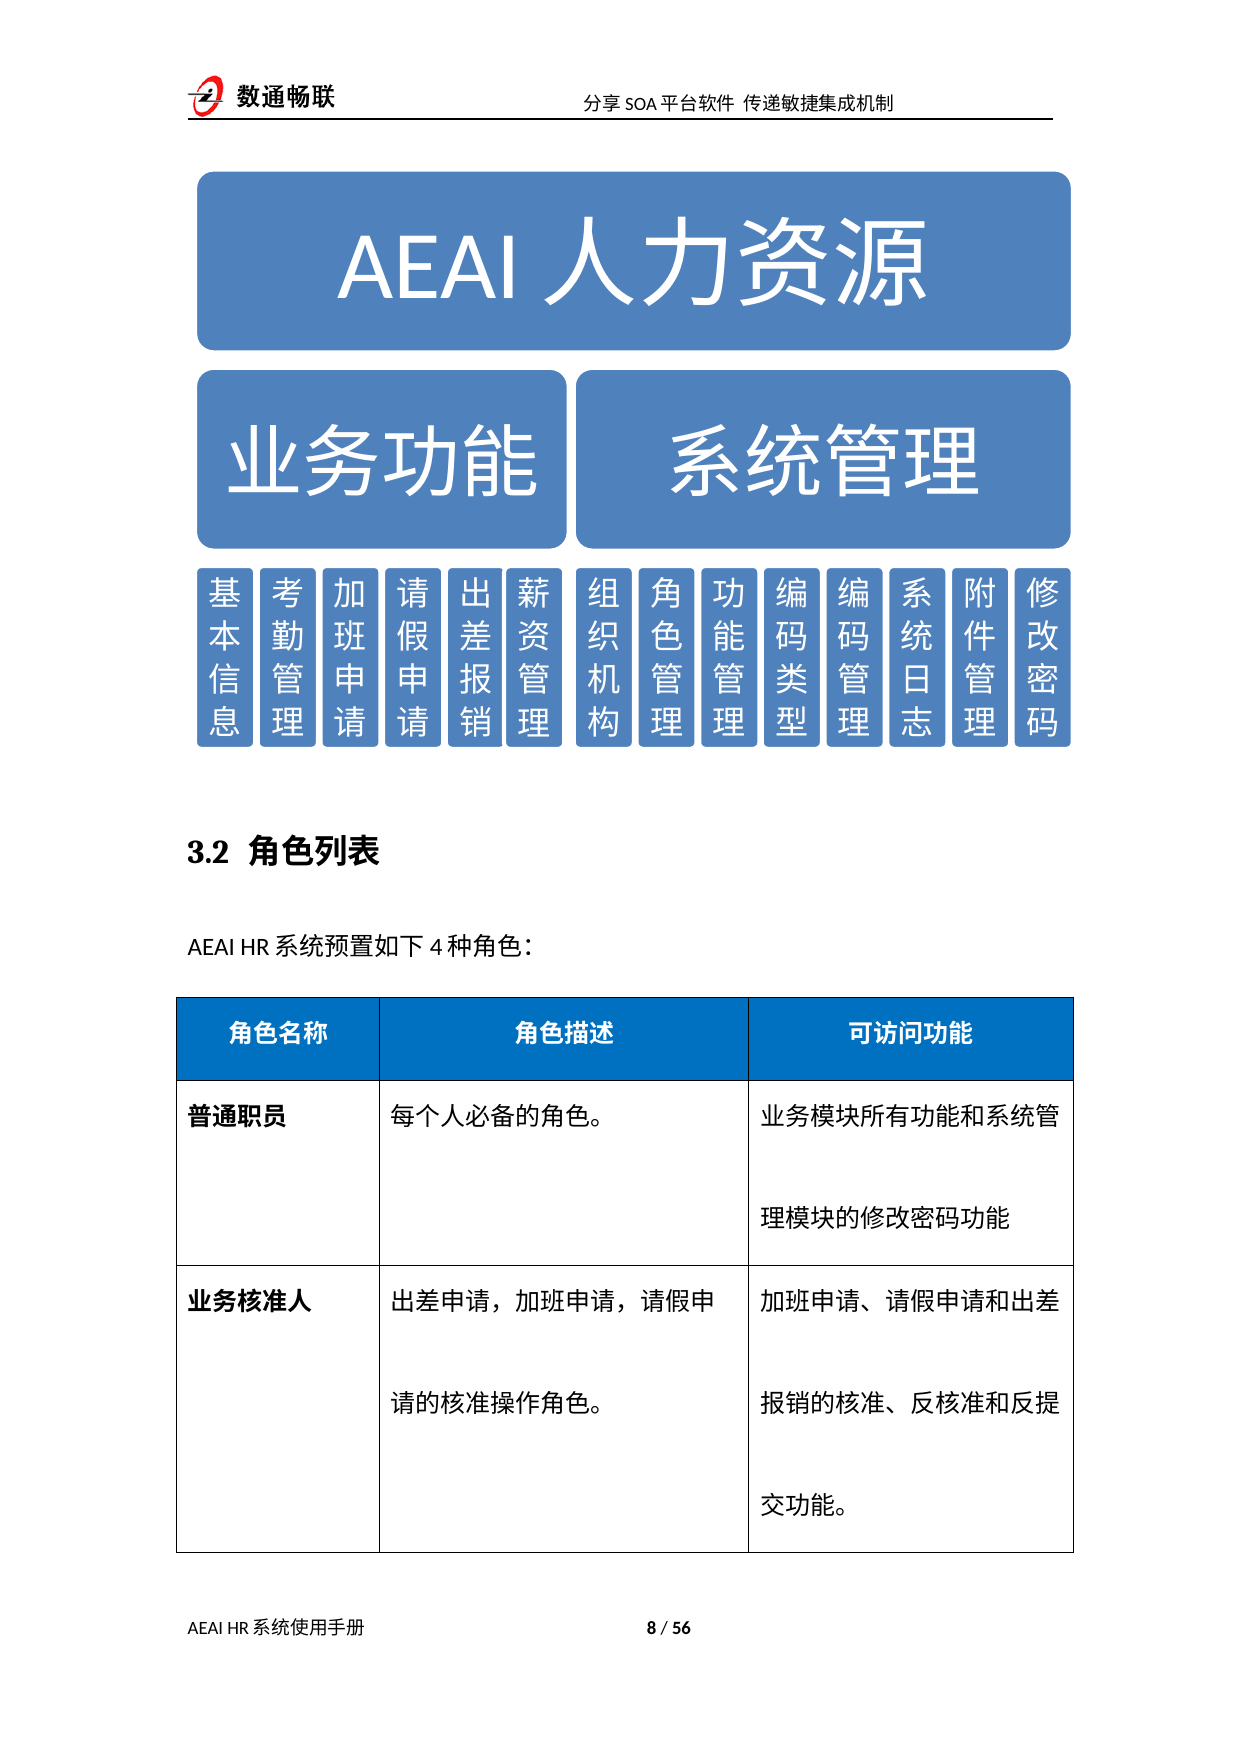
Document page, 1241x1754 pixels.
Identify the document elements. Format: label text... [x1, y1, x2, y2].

text AEAI HR系统预置如下4种角色： [187, 911, 1053, 978]
table_cell 出差申请，加班申请，请假申请的核准操作角色。 [380, 1266, 748, 1552]
table_header 角色名称 [177, 998, 379, 1080]
table_cell 加班申请、请假申请和出差报销的核准、反核准和反提交功能。 [749, 1266, 1073, 1552]
table_cell 业务模块所有功能和系统管理模块的修改密码功能 [749, 1081, 1073, 1265]
table_cell 普通职员 [177, 1081, 379, 1265]
picture [172, 63, 351, 126]
table_cell 业务核准人 [177, 1266, 379, 1552]
table_header 角色描述 [380, 998, 748, 1080]
table_cell 每个人必备的角色。 [380, 1081, 748, 1265]
subtitle 角色列表 [187, 816, 1053, 883]
table_header 可访问功能 [749, 998, 1073, 1080]
